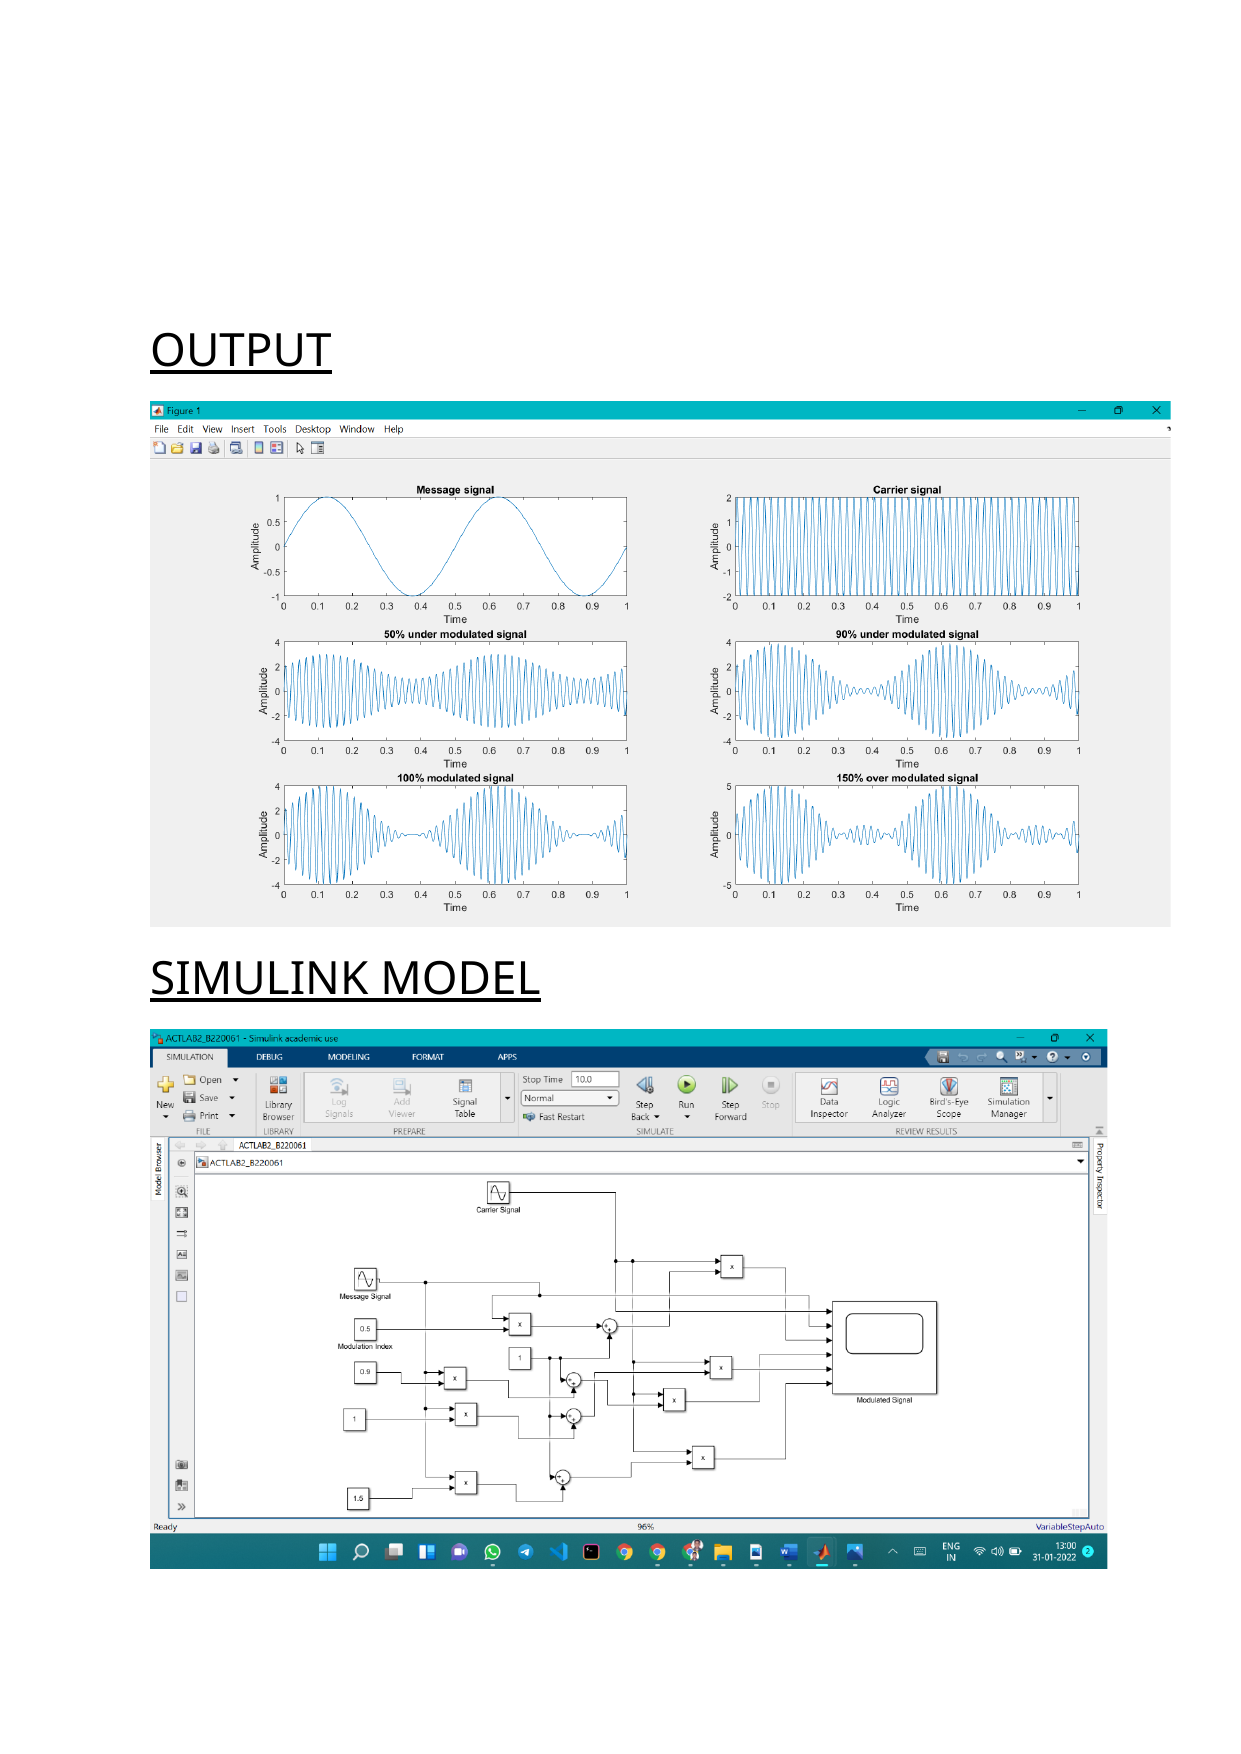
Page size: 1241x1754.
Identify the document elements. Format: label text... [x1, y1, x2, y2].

picture [150, 1048, 1108, 1569]
text SIMULINK MODEL [150, 946, 1090, 1008]
text OUTPUT [150, 318, 1090, 380]
picture [150, 1029, 1108, 1045]
picture [150, 401, 1171, 927]
